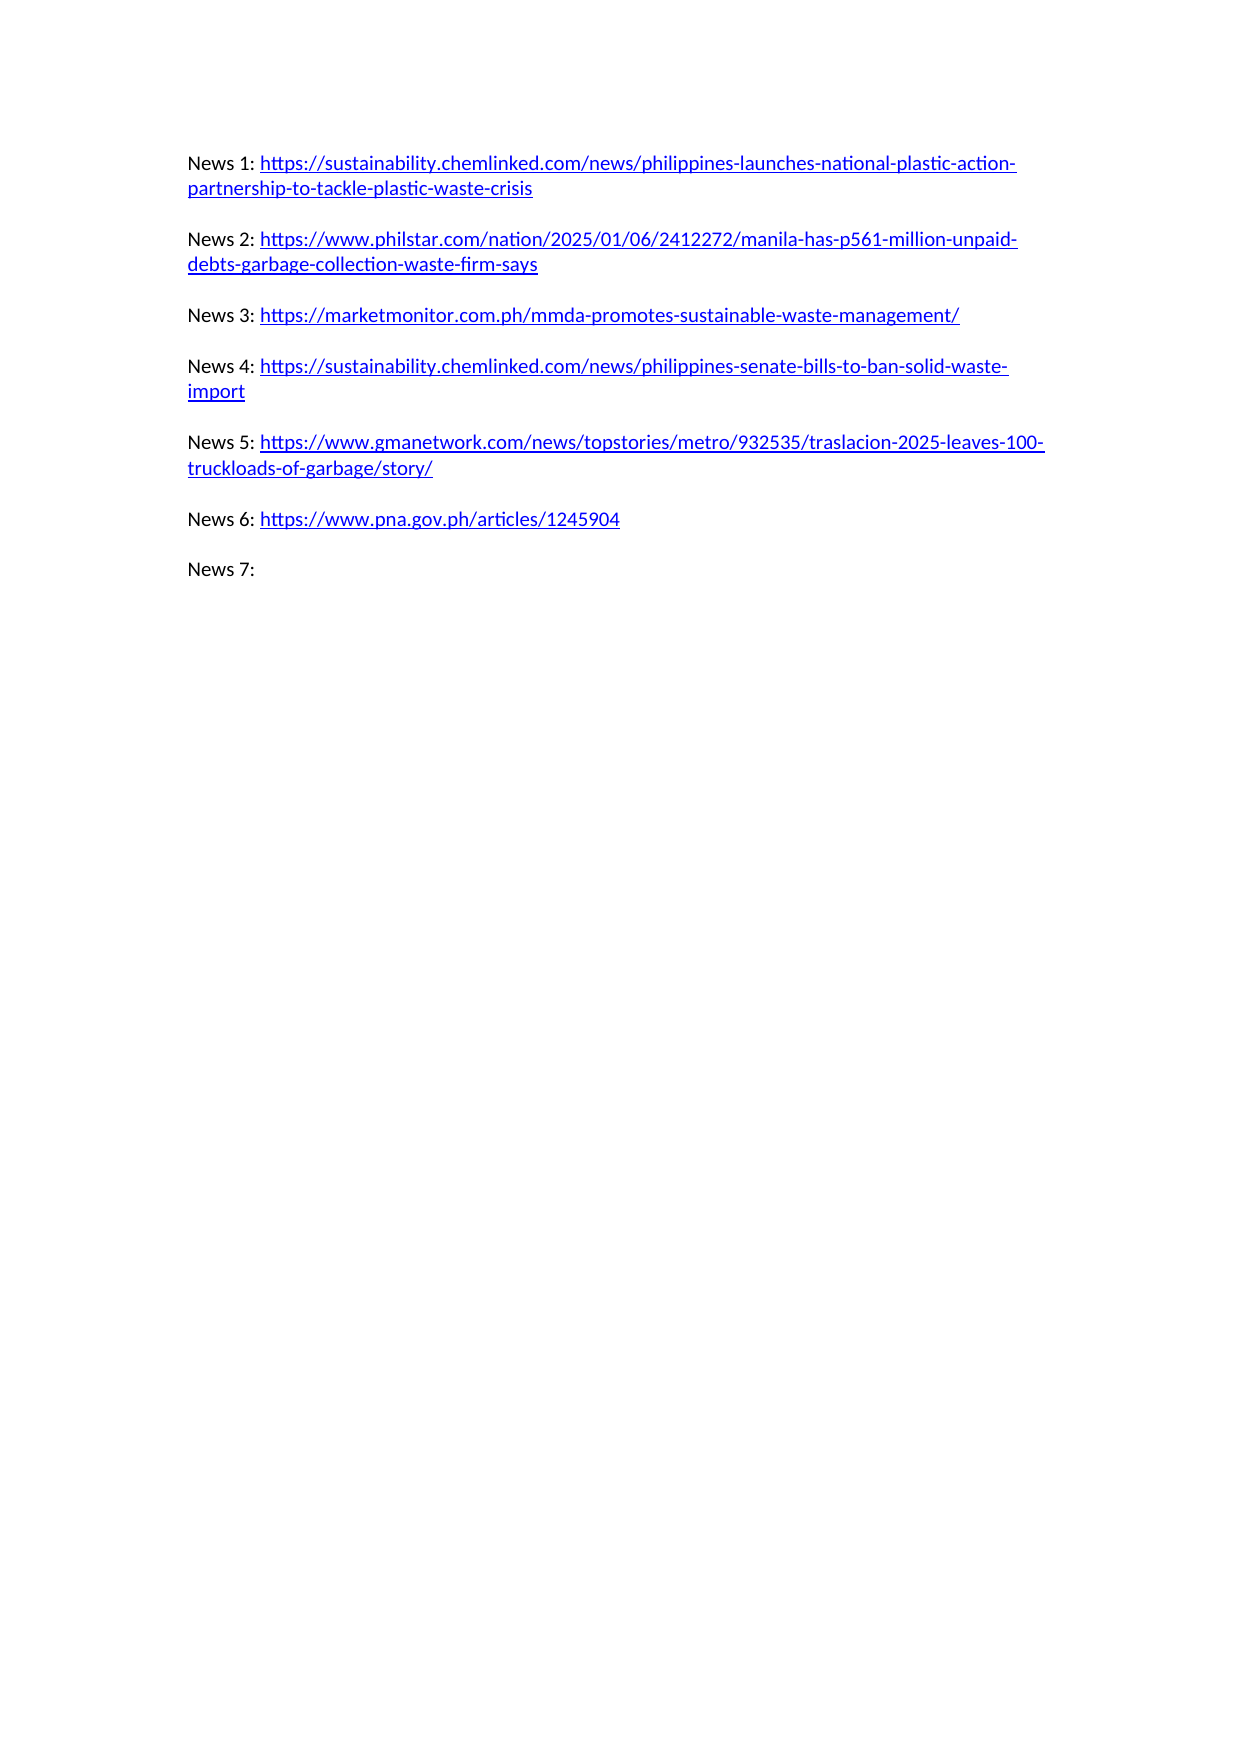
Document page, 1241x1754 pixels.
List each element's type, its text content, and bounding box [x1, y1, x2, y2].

text News 3: https://marketmonitor.com.ph/mmda-promotes-sustainable-waste-management/ [187, 302, 1053, 328]
text News 4: https://sustainability.chemlinked.com/news/philippines-senate-bills-to-ban-solid-waste-import [187, 353, 1053, 404]
text News 5: https://www.gmanetwork.com/news/topstories/metro/932535/traslacion-2025-leaves-100-truckloads-of-garbage/story/ [187, 429, 1053, 480]
text News 2: https://www.philstar.com/nation/2025/01/06/2412272/manila-has-p561-million-unpaid-debts-garbage-collection-waste-firm-says [187, 226, 1053, 277]
text News 7: [187, 557, 1053, 582]
text News 6: https://www.pna.gov.ph/articles/1245904 [187, 506, 1053, 531]
text News 1: https://sustainability.chemlinked.com/news/philippines-launches-national-plastic-action-partnership-to-tackle-plastic-waste-crisis [187, 150, 1053, 201]
